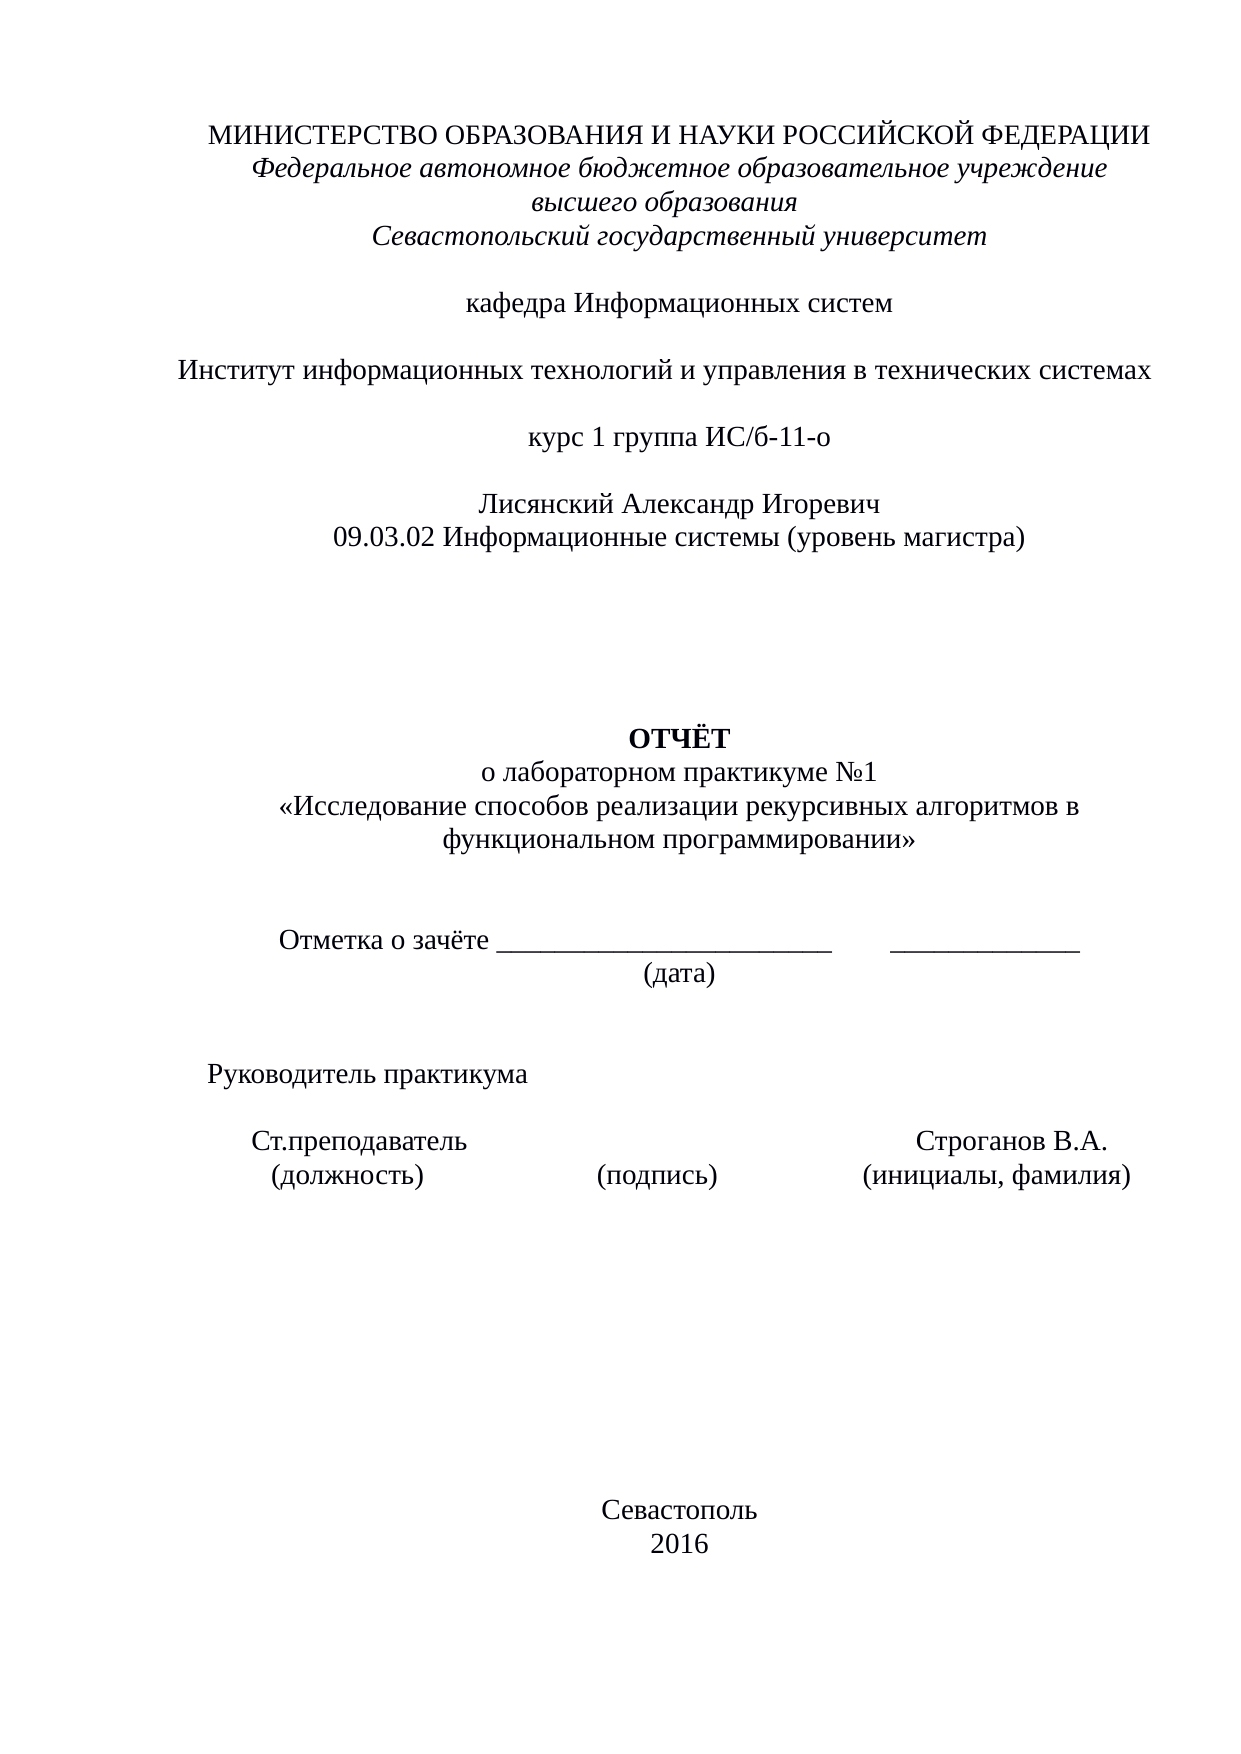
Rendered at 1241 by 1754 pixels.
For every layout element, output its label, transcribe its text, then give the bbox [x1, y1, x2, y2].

text (дата) [177, 956, 1152, 989]
text Ст.преподаватель Строганов В.А. [177, 1123, 1152, 1157]
text 2016 [177, 1526, 1152, 1559]
text Севастополь [177, 1492, 1152, 1526]
text Севастопольский государственный университет [177, 218, 1152, 251]
text кафедра Информационных систем [177, 285, 1152, 318]
text Отметка о зачёте _______________________ _____________ [177, 922, 1152, 956]
text Федеральное автономное бюджетное образовательное учреждение высшего образования [177, 151, 1152, 218]
text Институт информационных технологий и управления в технических системах [177, 352, 1152, 385]
text ОТЧЁТ [177, 721, 1152, 754]
text о лабораторном практикуме №1 [177, 754, 1152, 788]
text МИНИСТЕРСТВО ОБРАЗОВАНИЯ И НАУКИ РОССИЙСКОЙ ФЕДЕРАЦИИ [177, 118, 1152, 151]
text Руководитель практикума [177, 1056, 1152, 1090]
text курс 1 группа ИC/б-11-о [177, 419, 1152, 452]
text функциональном программировании» [177, 821, 1152, 855]
text (должность) (подпись) (инициалы, фамилия) [177, 1157, 1152, 1190]
text «Исследование способов реализации рекурсивных алгоритмов в [177, 788, 1152, 821]
text 09.03.02 Информационные системы (уровень магистра) [177, 519, 1152, 553]
text Лисянский Александр Игоревич [177, 486, 1152, 519]
